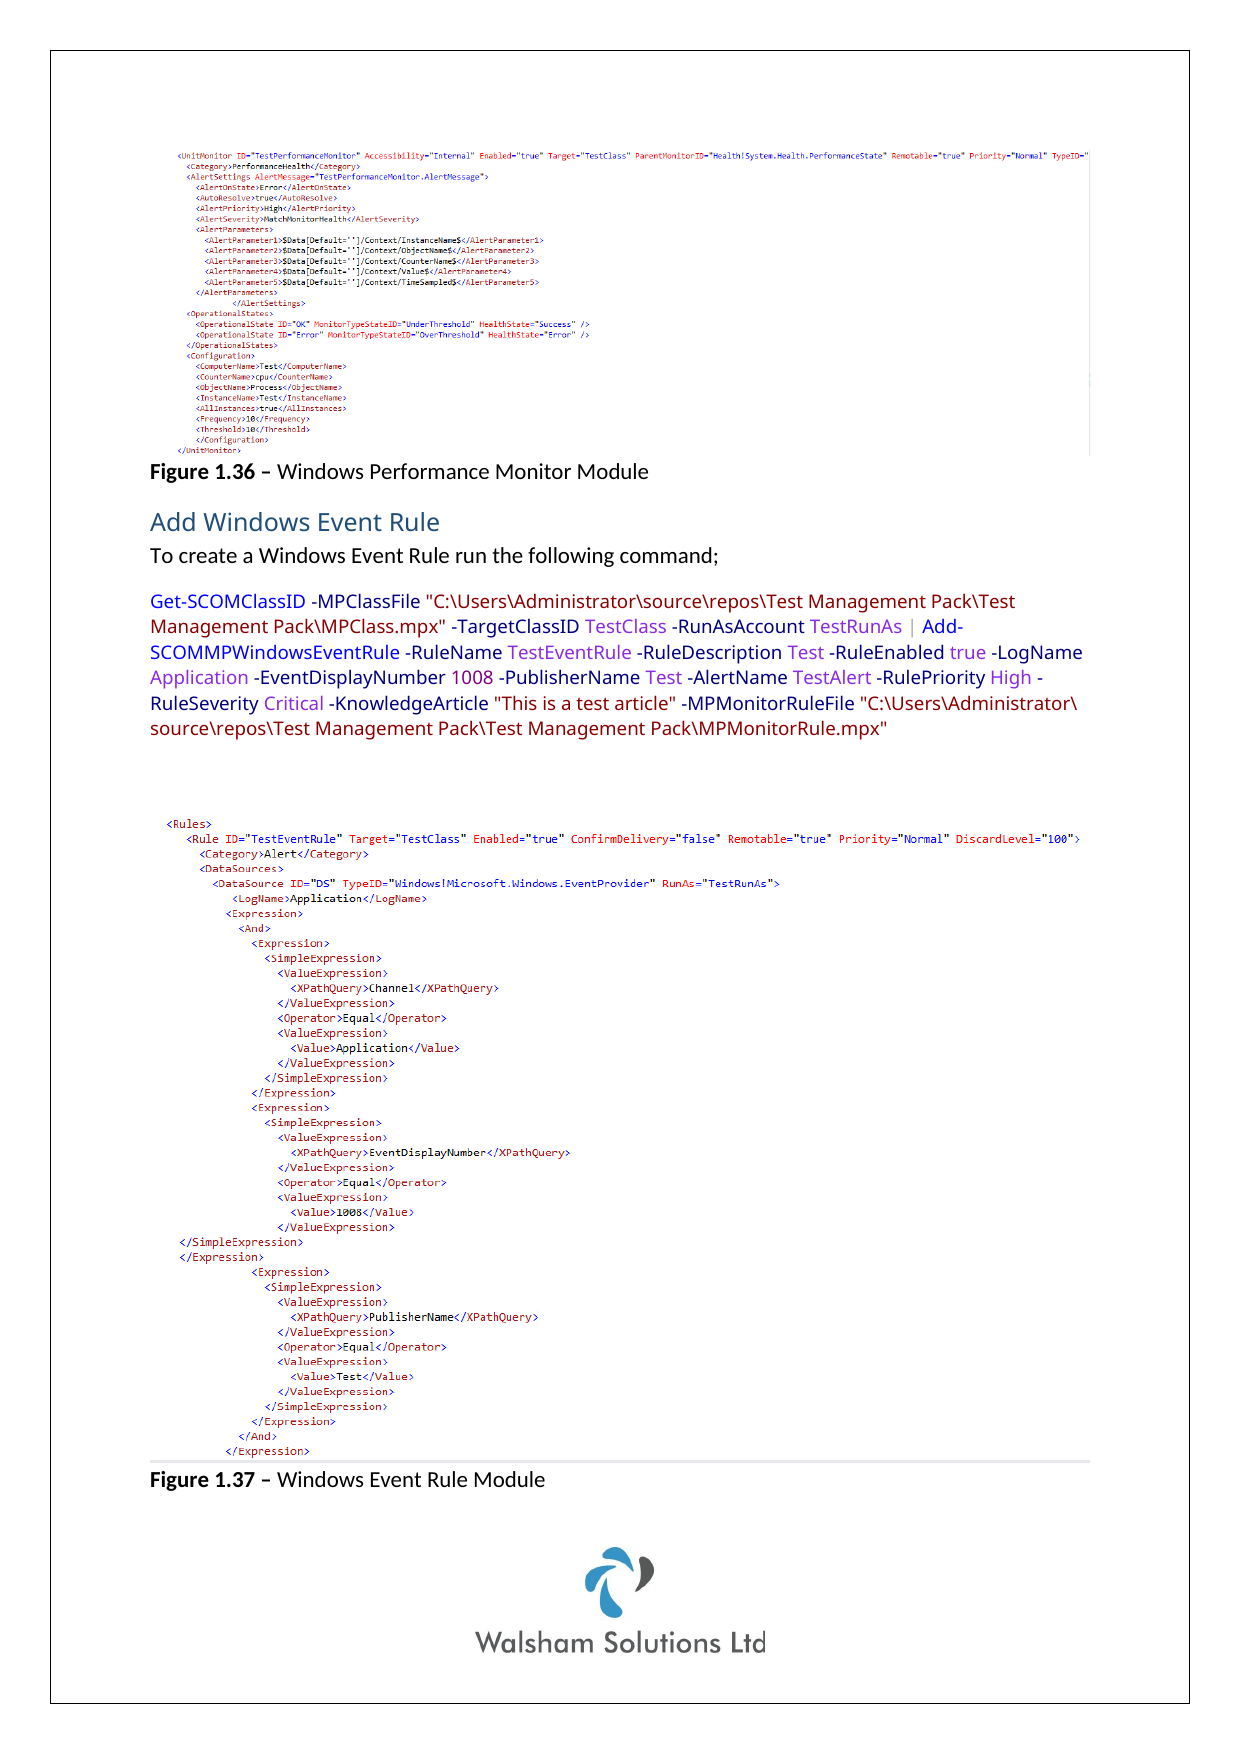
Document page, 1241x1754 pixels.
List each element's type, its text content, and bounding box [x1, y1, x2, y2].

picture [150, 816, 1091, 1463]
text Get-SCOMClassID -MPClassFile "C:\Users\Administrator\source\repos\Test Management Pack\Test Management Pack\MPClass.mpx" -TargetClassID TestClass -RunAsAccount TestRunAs | Add-SCOMMPWindowsEventRule -RuleName TestEventRule -RuleDescription Test -RuleEnabled true -LogName Application -EventDisplayNumber 1008 -PublisherName Test -AlertName TestAlert -RulePriority High -RuleSeverity Critical -KnowledgeArticle "This is a test article" -MPMonitorRuleFile "C:\Users\Administrator\source\repos\Test Management Pack\Test Management Pack\MPMonitorRule.mpx" [150, 588, 1090, 741]
text Figure 1.37 – Windows Event Rule Module [150, 1463, 1090, 1493]
text To create a Windows Event Rule run the following command; [150, 541, 1090, 569]
picture [475, 1547, 765, 1653]
picture [150, 150, 1091, 456]
text Figure 1.36 – Windows Performance Monitor Module [150, 456, 1090, 486]
subtitle Add Windows Event Rule [150, 504, 1090, 538]
